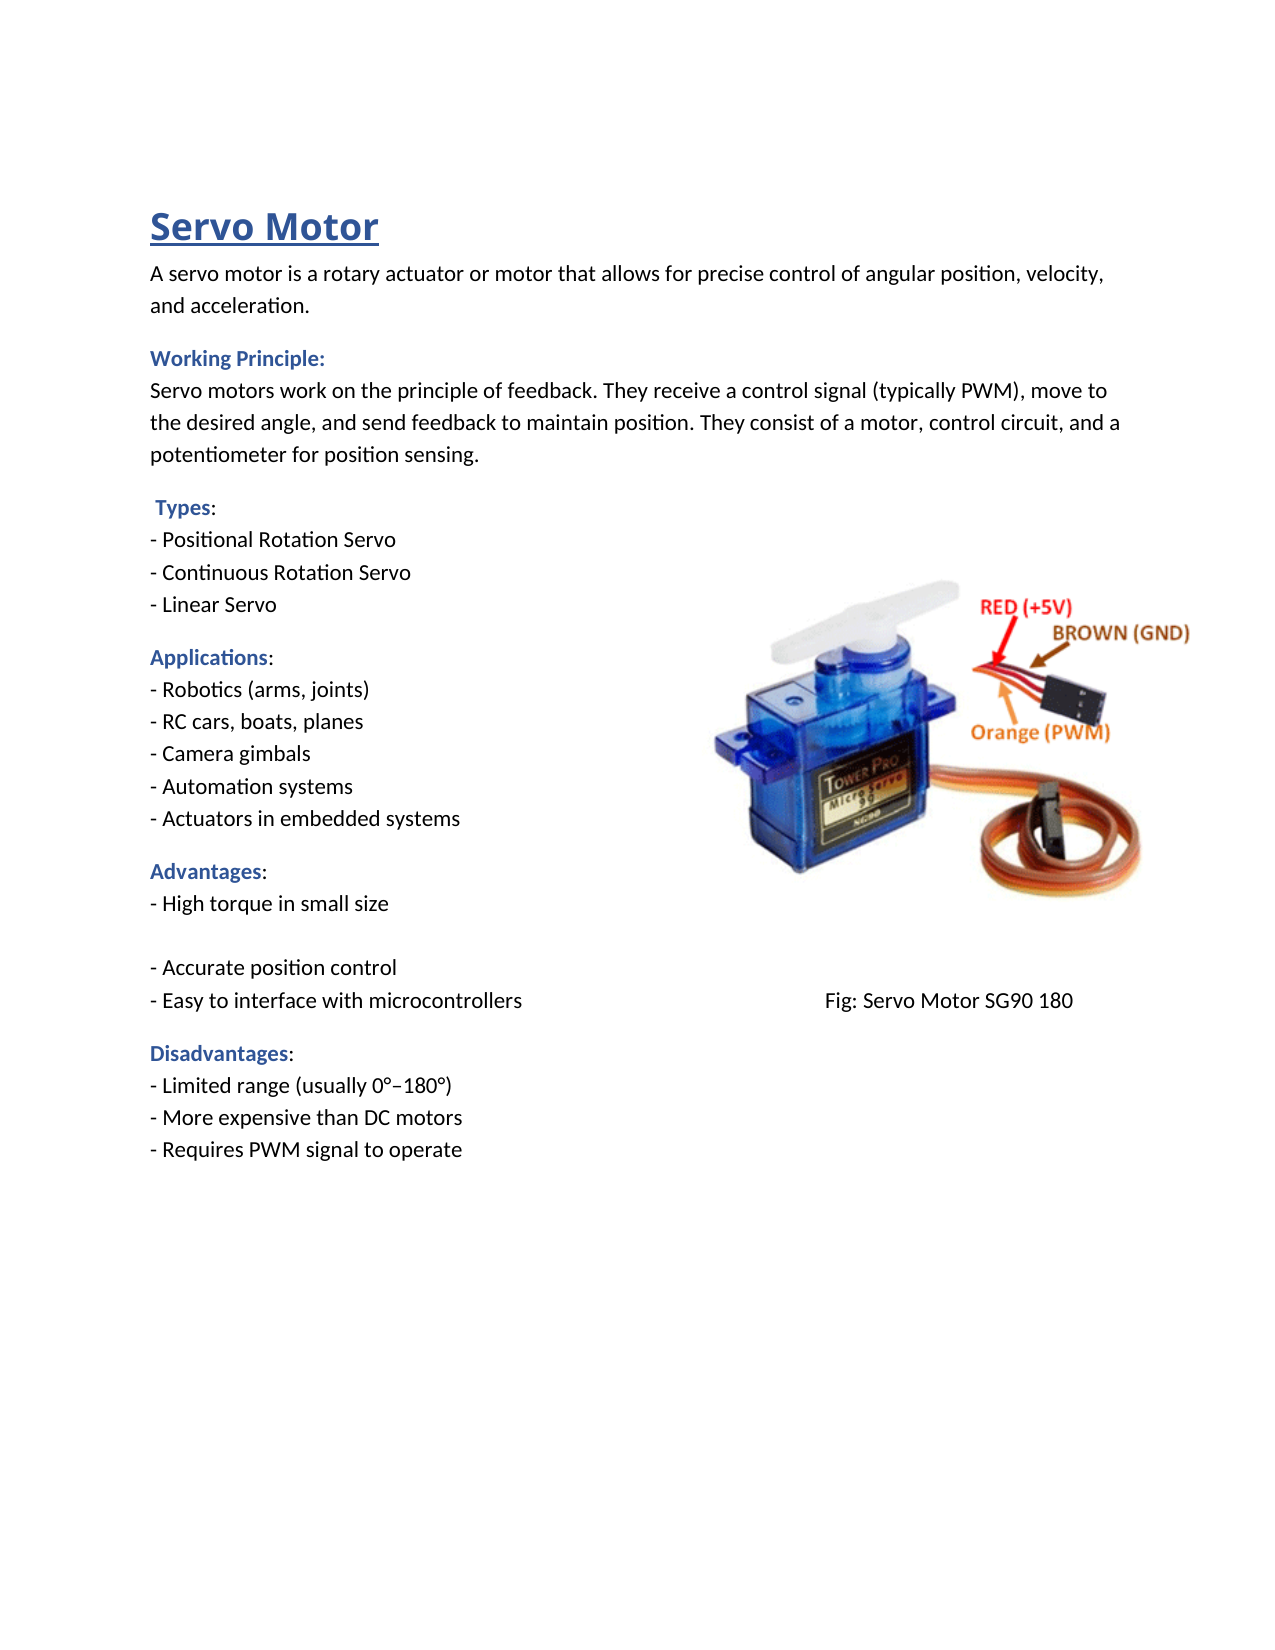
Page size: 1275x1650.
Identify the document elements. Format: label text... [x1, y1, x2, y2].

text A servo motor is a rotary actuator or motor that allows for precise control of angular position, velocity, and acceleration. [150, 259, 1125, 319]
text Advantages: - High torque in small size - Accurate position control - Easy to interface with microcontrollers Fig: Servo Motor SG90 180 [150, 857, 1125, 1014]
picture [676, 532, 1213, 916]
text Applications: - Robotics (arms, joints) - RC cars, boats, planes - Camera gimbals - Automation systems - Actuators in embedded systems [150, 643, 676, 832]
text Disadvantages: - Limited range (usually 0°–180°) - More expensive than DC motors - Requires PWM signal to operate [150, 1039, 1125, 1163]
text Working Principle: Servo motors work on the principle of feedback. They receive a control signal (typically PWM), move to the desired angle, and send feedback to maintain position. They consist of a motor, control circuit, and a potentiometer for position sensing. [150, 344, 1125, 468]
subtitle Servo Motor [150, 200, 1125, 251]
text Types: - Positional Rotation Servo - Continuous Rotation Servo - Linear Servo [150, 493, 1125, 618]
